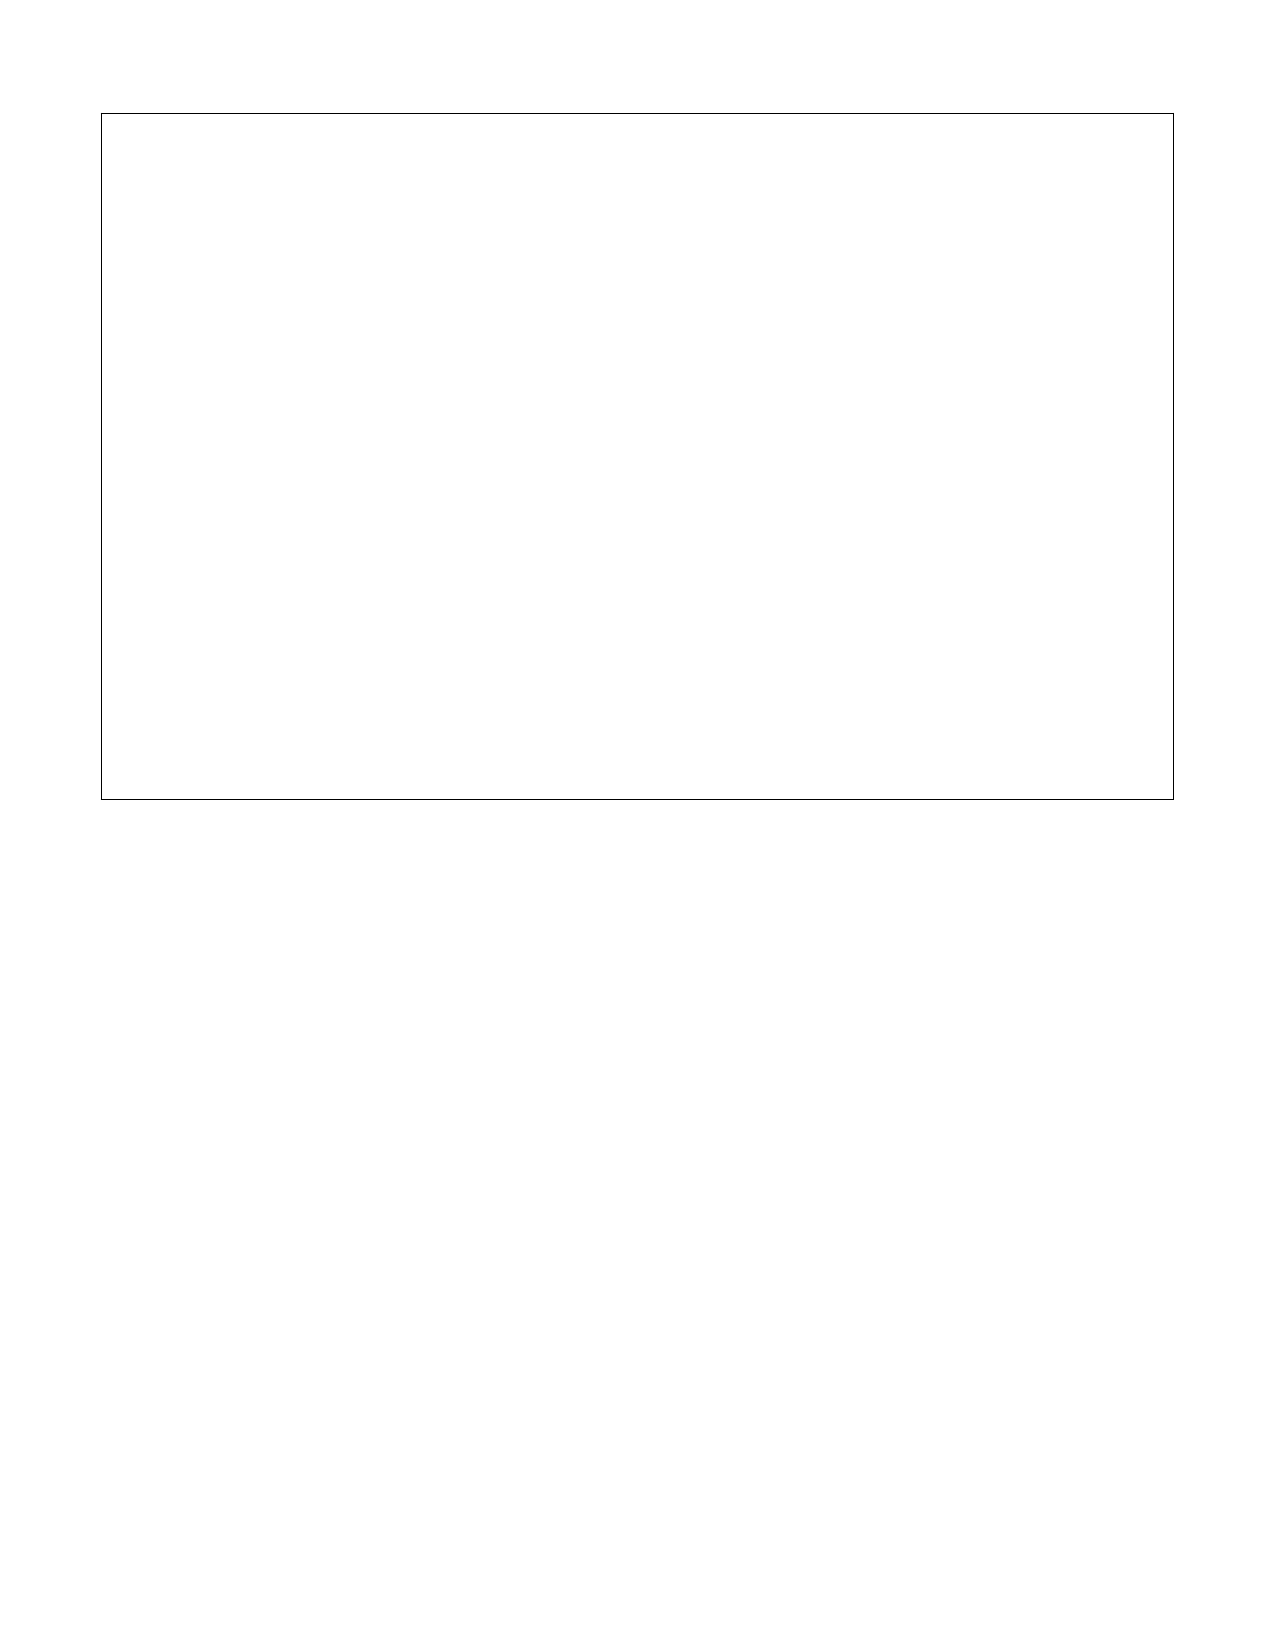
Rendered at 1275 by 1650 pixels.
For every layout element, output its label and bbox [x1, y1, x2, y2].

table_cell [102, 114, 1173, 798]
